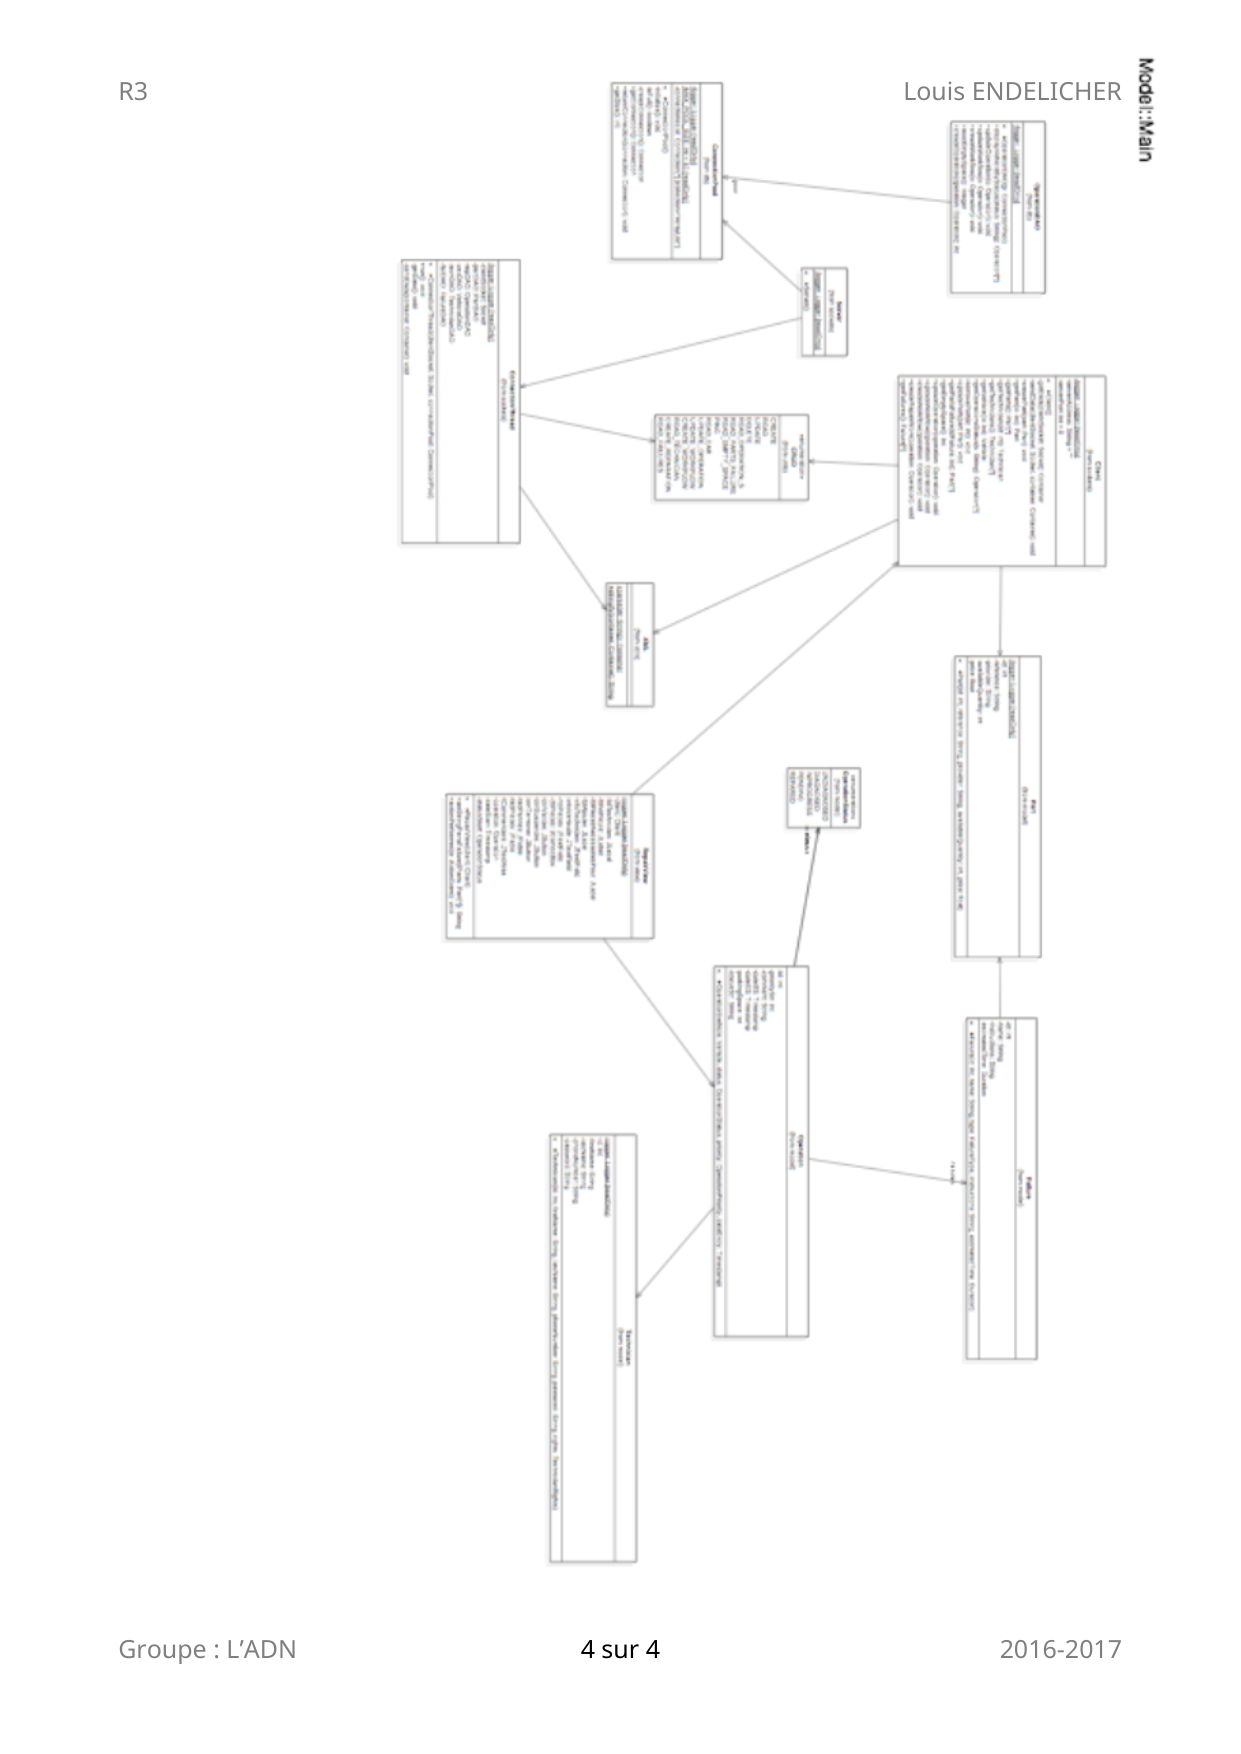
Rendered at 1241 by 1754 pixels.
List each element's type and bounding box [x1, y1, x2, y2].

picture [49, 1, 1193, 1619]
